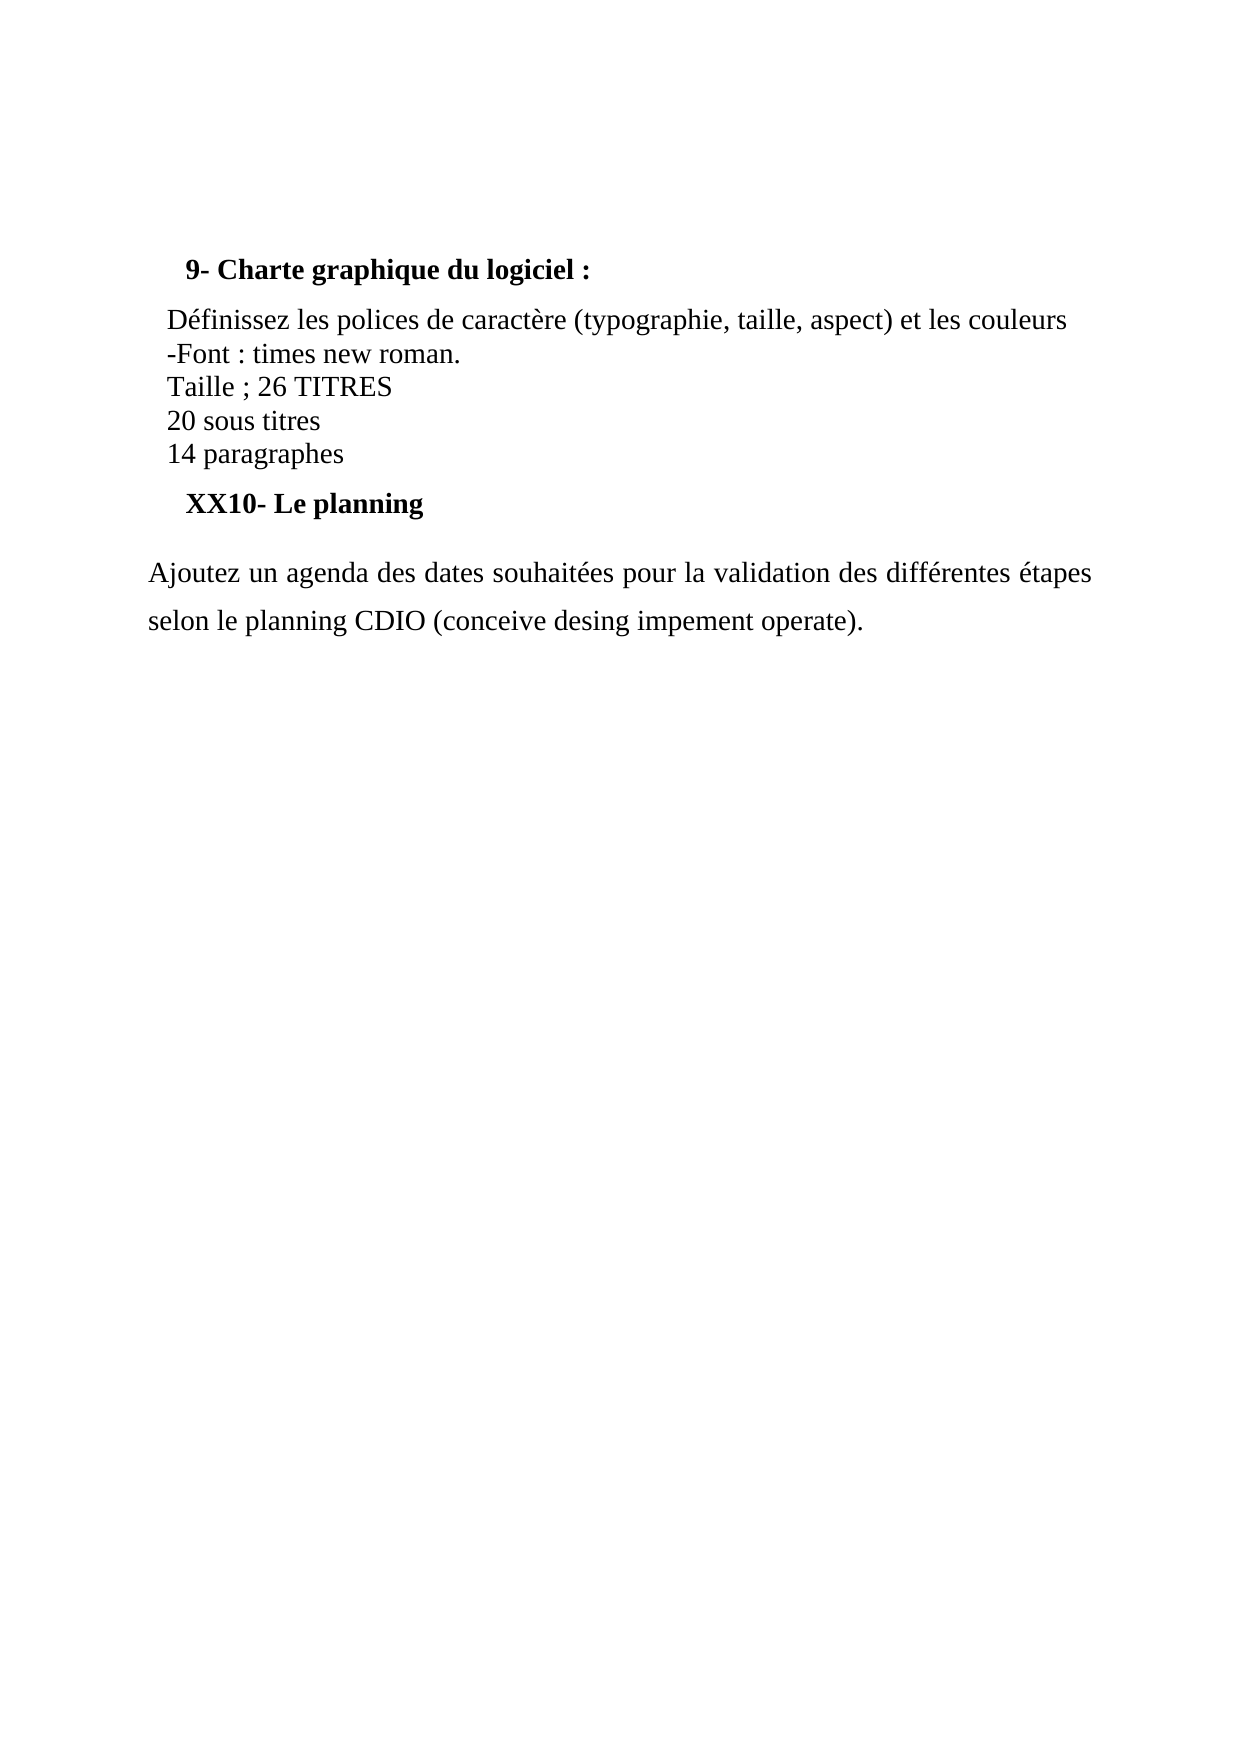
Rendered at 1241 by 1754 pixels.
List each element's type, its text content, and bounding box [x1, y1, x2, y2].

text Taille ; 26 TITRES [167, 369, 1094, 403]
text 20 sous titres [167, 403, 1094, 436]
text -Font : times new roman. [167, 336, 1094, 369]
text 14 paragraphes [167, 436, 1094, 470]
text 9- Charte graphique du logiciel : [185, 252, 1094, 285]
text Ajoutez un agenda des dates souhaitées pour la validation des différentes étapes selon le planning CDIO (conceive desing impement operate). [148, 555, 1094, 637]
text Définissez les polices de caractère (typographie, taille, aspect) et les couleurs [167, 302, 1094, 336]
text XX10- Le planning [185, 487, 1094, 520]
